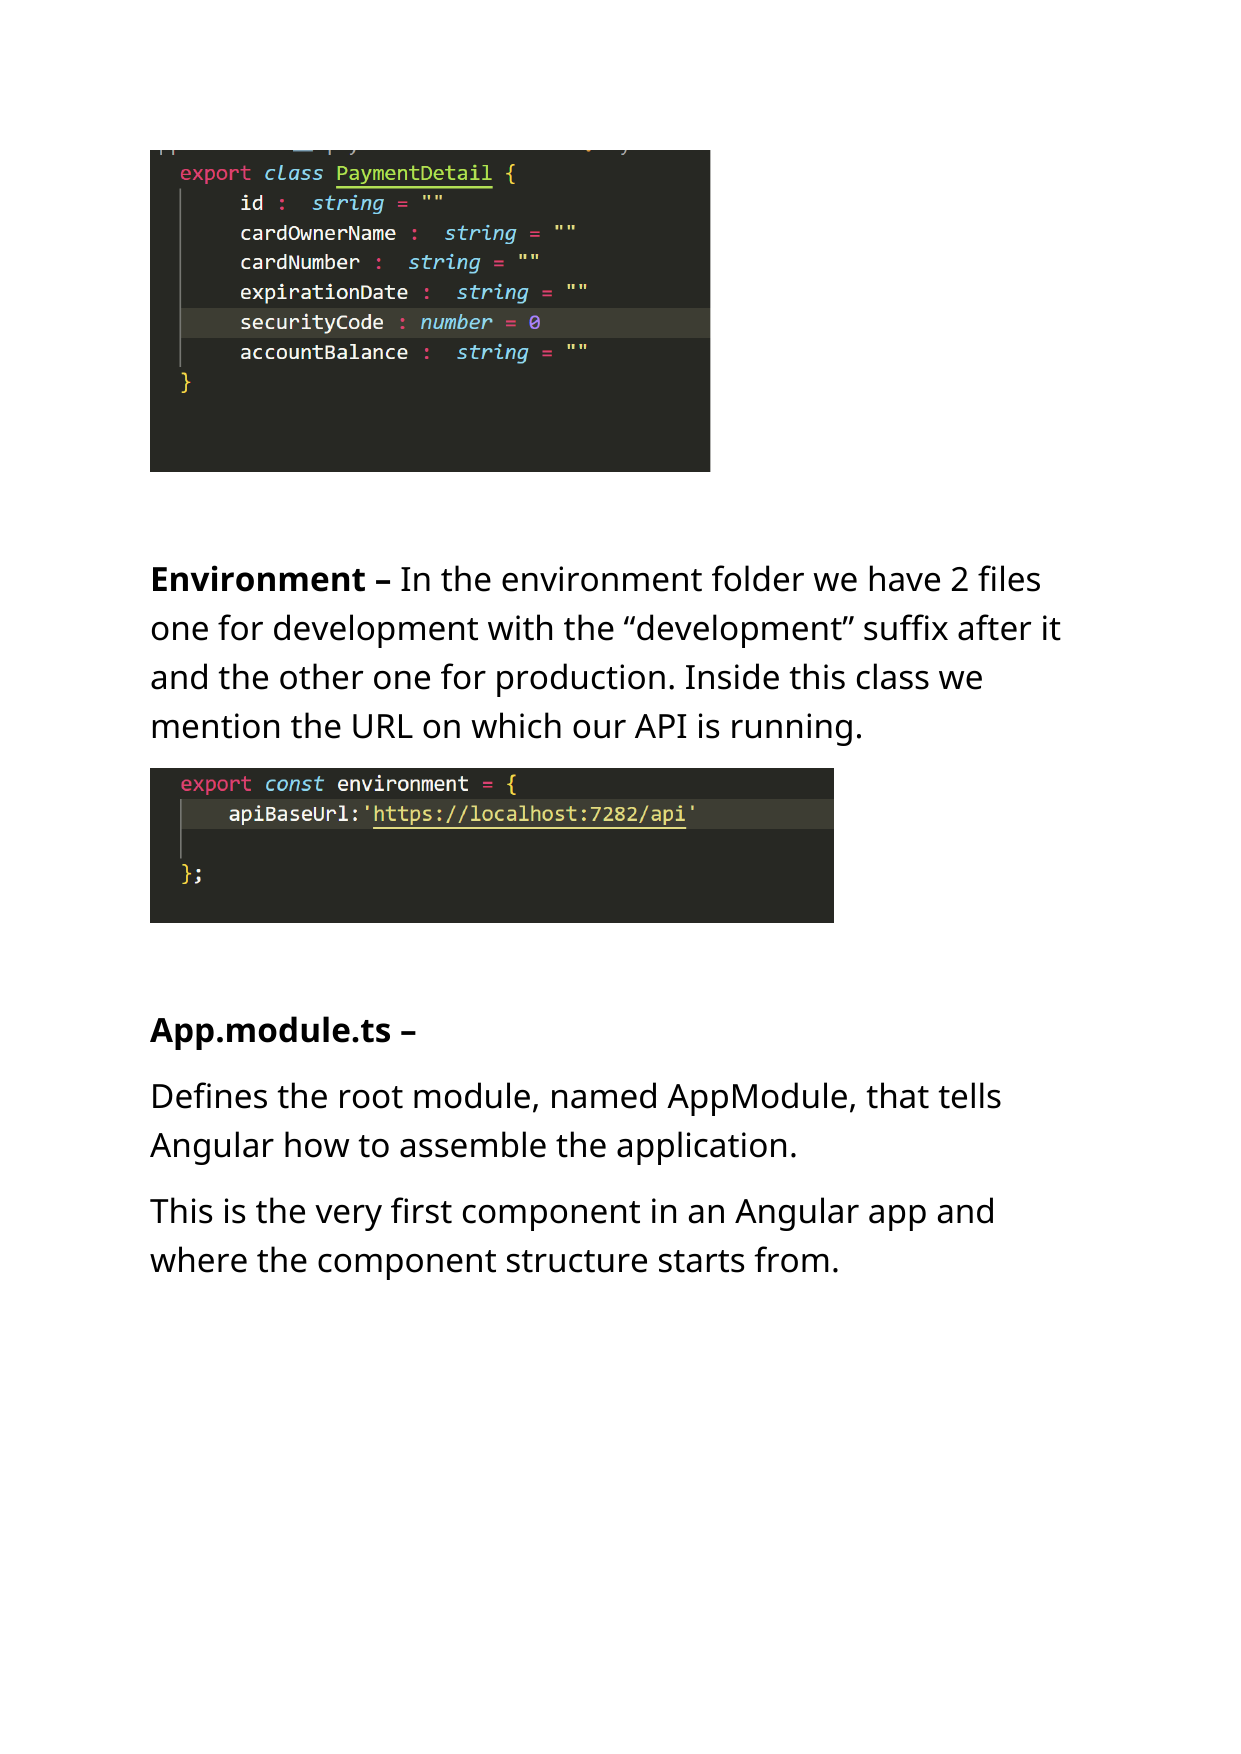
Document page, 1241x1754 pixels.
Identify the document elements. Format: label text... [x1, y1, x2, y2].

picture [150, 768, 834, 923]
text Environment – In the environment folder we have 2 files one for development with the “development” suffix after it and the other one for production. Inside this class we mention the URL on which our API is running. [150, 556, 1090, 748]
text Defines the root module, named AppModule, that tells Angular how to assemble the application. [150, 1073, 1090, 1167]
text This is the very first component in an Angular app and where the component structure starts from. [150, 1187, 1090, 1282]
text App.module.ts – [150, 1007, 1090, 1053]
picture [150, 150, 711, 472]
